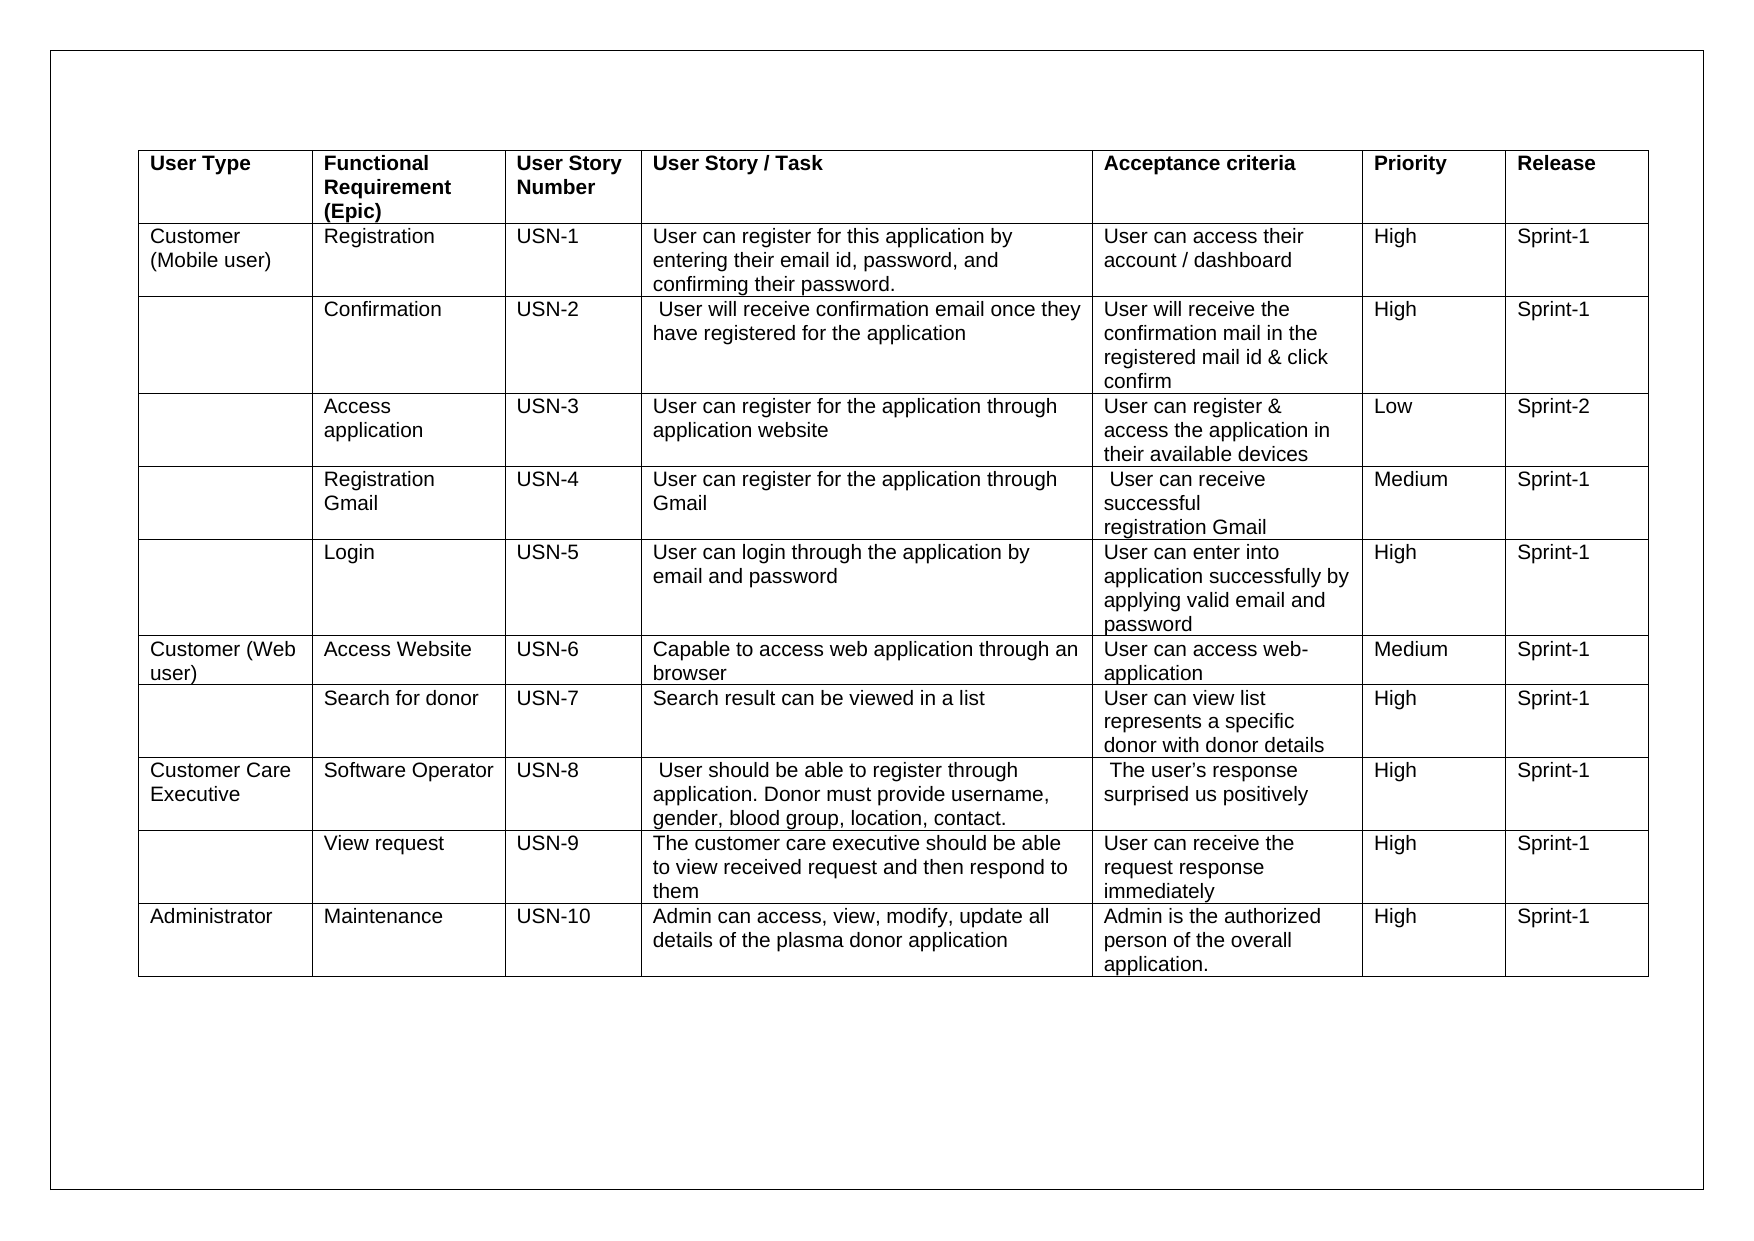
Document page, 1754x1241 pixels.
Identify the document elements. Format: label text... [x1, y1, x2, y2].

table_cell Sprint-1 [1506, 904, 1648, 976]
table_cell User should be able to register through application. Donor must provide username, gender, blood group, location, contact. [642, 758, 1092, 830]
table_cell Sprint-1 [1506, 540, 1648, 635]
table_cell User can receive successful registration Gmail [1093, 467, 1362, 538]
table_cell Sprint-1 [1506, 636, 1648, 684]
table_cell Registration [313, 224, 505, 296]
table_cell USN-8 [506, 758, 641, 830]
table_cell Capable to access web application through an browser [642, 636, 1092, 684]
table_cell Administrator [139, 904, 312, 976]
table_cell Access application [313, 394, 505, 466]
table_cell Customer (Mobile user) [139, 224, 312, 296]
table_cell User can view list represents a specific donor with donor details [1093, 685, 1362, 757]
table_cell Maintenance [313, 904, 505, 976]
table_cell Registration Gmail [313, 467, 505, 538]
table_cell High [1363, 831, 1505, 903]
table_cell [139, 394, 312, 466]
table_cell High [1363, 685, 1505, 757]
table_cell Medium [1363, 467, 1505, 538]
table_cell Sprint-1 [1506, 224, 1648, 296]
table_cell User can register for this application by entering their email id, password, and confirming their password. [642, 224, 1092, 296]
table_cell User can register for the application through application website [642, 394, 1092, 466]
table_cell The user’s response surprised us positively [1093, 758, 1362, 830]
table_header User Type [139, 151, 312, 223]
table_cell USN-7 [506, 685, 641, 757]
table_cell High [1363, 297, 1505, 393]
table_header User Story / Task [642, 151, 1092, 223]
table_cell Search result can be viewed in a list [642, 685, 1092, 757]
table_header Priority [1363, 151, 1505, 223]
table_cell User will receive confirmation email once they have registered for the application [642, 297, 1092, 393]
table_cell Sprint-1 [1506, 467, 1648, 538]
table_cell USN-3 [506, 394, 641, 466]
table_cell User can register & access the application in their available devices [1093, 394, 1362, 466]
table_cell User can enter into application successfully by applying valid email and password [1093, 540, 1362, 635]
table_cell High [1363, 224, 1505, 296]
table_header Acceptance criteria [1093, 151, 1362, 223]
table_cell Sprint-1 [1506, 758, 1648, 830]
table_cell Confirmation [313, 297, 505, 393]
table_cell Customer Care Executive [139, 758, 312, 830]
table_cell User will receive the confirmation mail in the registered mail id & click confirm [1093, 297, 1362, 393]
table_cell Customer (Web user) [139, 636, 312, 684]
table_cell High [1363, 540, 1505, 635]
table_cell [139, 467, 312, 538]
table_cell Sprint-2 [1506, 394, 1648, 466]
table_cell Sprint-1 [1506, 297, 1648, 393]
table_cell USN-1 [506, 224, 641, 296]
table_cell Software Operator [313, 758, 505, 830]
table_cell Sprint-1 [1506, 685, 1648, 757]
table_cell USN-4 [506, 467, 641, 538]
table_cell USN-6 [506, 636, 641, 684]
table_cell View request [313, 831, 505, 903]
table_cell USN-10 [506, 904, 641, 976]
table_cell [139, 540, 312, 635]
table_cell High [1363, 758, 1505, 830]
table_header User Story Number [506, 151, 641, 223]
table_cell Login [313, 540, 505, 635]
table_cell USN-2 [506, 297, 641, 393]
table_cell [139, 685, 312, 757]
table_cell High [1363, 904, 1505, 976]
table_cell Sprint-1 [1506, 831, 1648, 903]
table_cell [139, 831, 312, 903]
table_cell User can access web-application [1093, 636, 1362, 684]
table_cell Access Website [313, 636, 505, 684]
table_cell Admin is the authorized person of the overall application. [1093, 904, 1362, 976]
table_cell Medium [1363, 636, 1505, 684]
table_cell Low [1363, 394, 1505, 466]
table_header Release [1506, 151, 1648, 223]
table_cell User can access their account / dashboard [1093, 224, 1362, 296]
table_cell Admin can access, view, modify, update all details of the plasma donor application [642, 904, 1092, 976]
table_cell User can register for the application through Gmail [642, 467, 1092, 538]
table_cell User can login through the application by email and password [642, 540, 1092, 635]
table_cell USN-5 [506, 540, 641, 635]
table_cell The customer care executive should be able to view received request and then respond to them [642, 831, 1092, 903]
table_cell [139, 297, 312, 393]
table_header Functional Requirement (Epic) [313, 151, 505, 223]
table_cell Search for donor [313, 685, 505, 757]
table_cell USN-9 [506, 831, 641, 903]
table_cell User can receive the request response immediately [1093, 831, 1362, 903]
